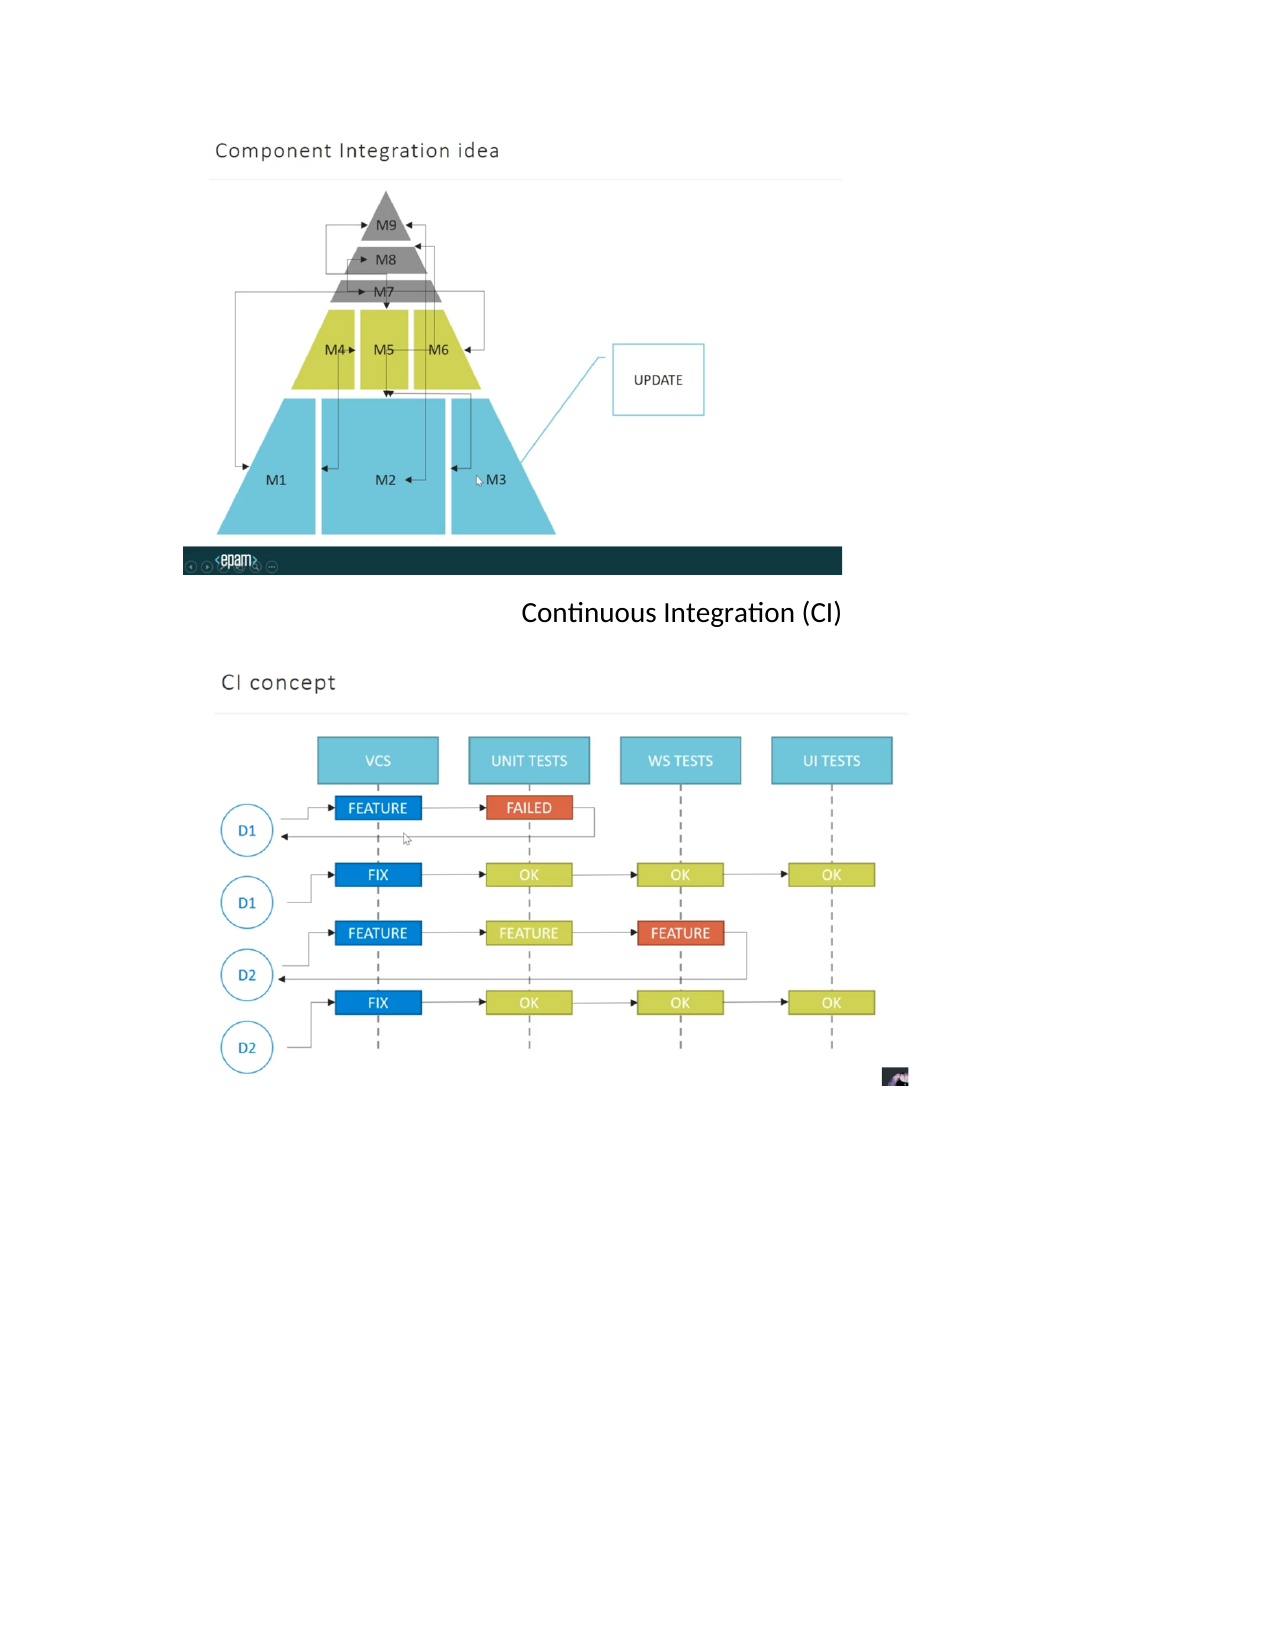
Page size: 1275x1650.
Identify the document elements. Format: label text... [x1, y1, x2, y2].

picture [177, 648, 909, 1086]
picture [177, 118, 843, 576]
text Continuous Integration (CI) [177, 594, 1186, 629]
